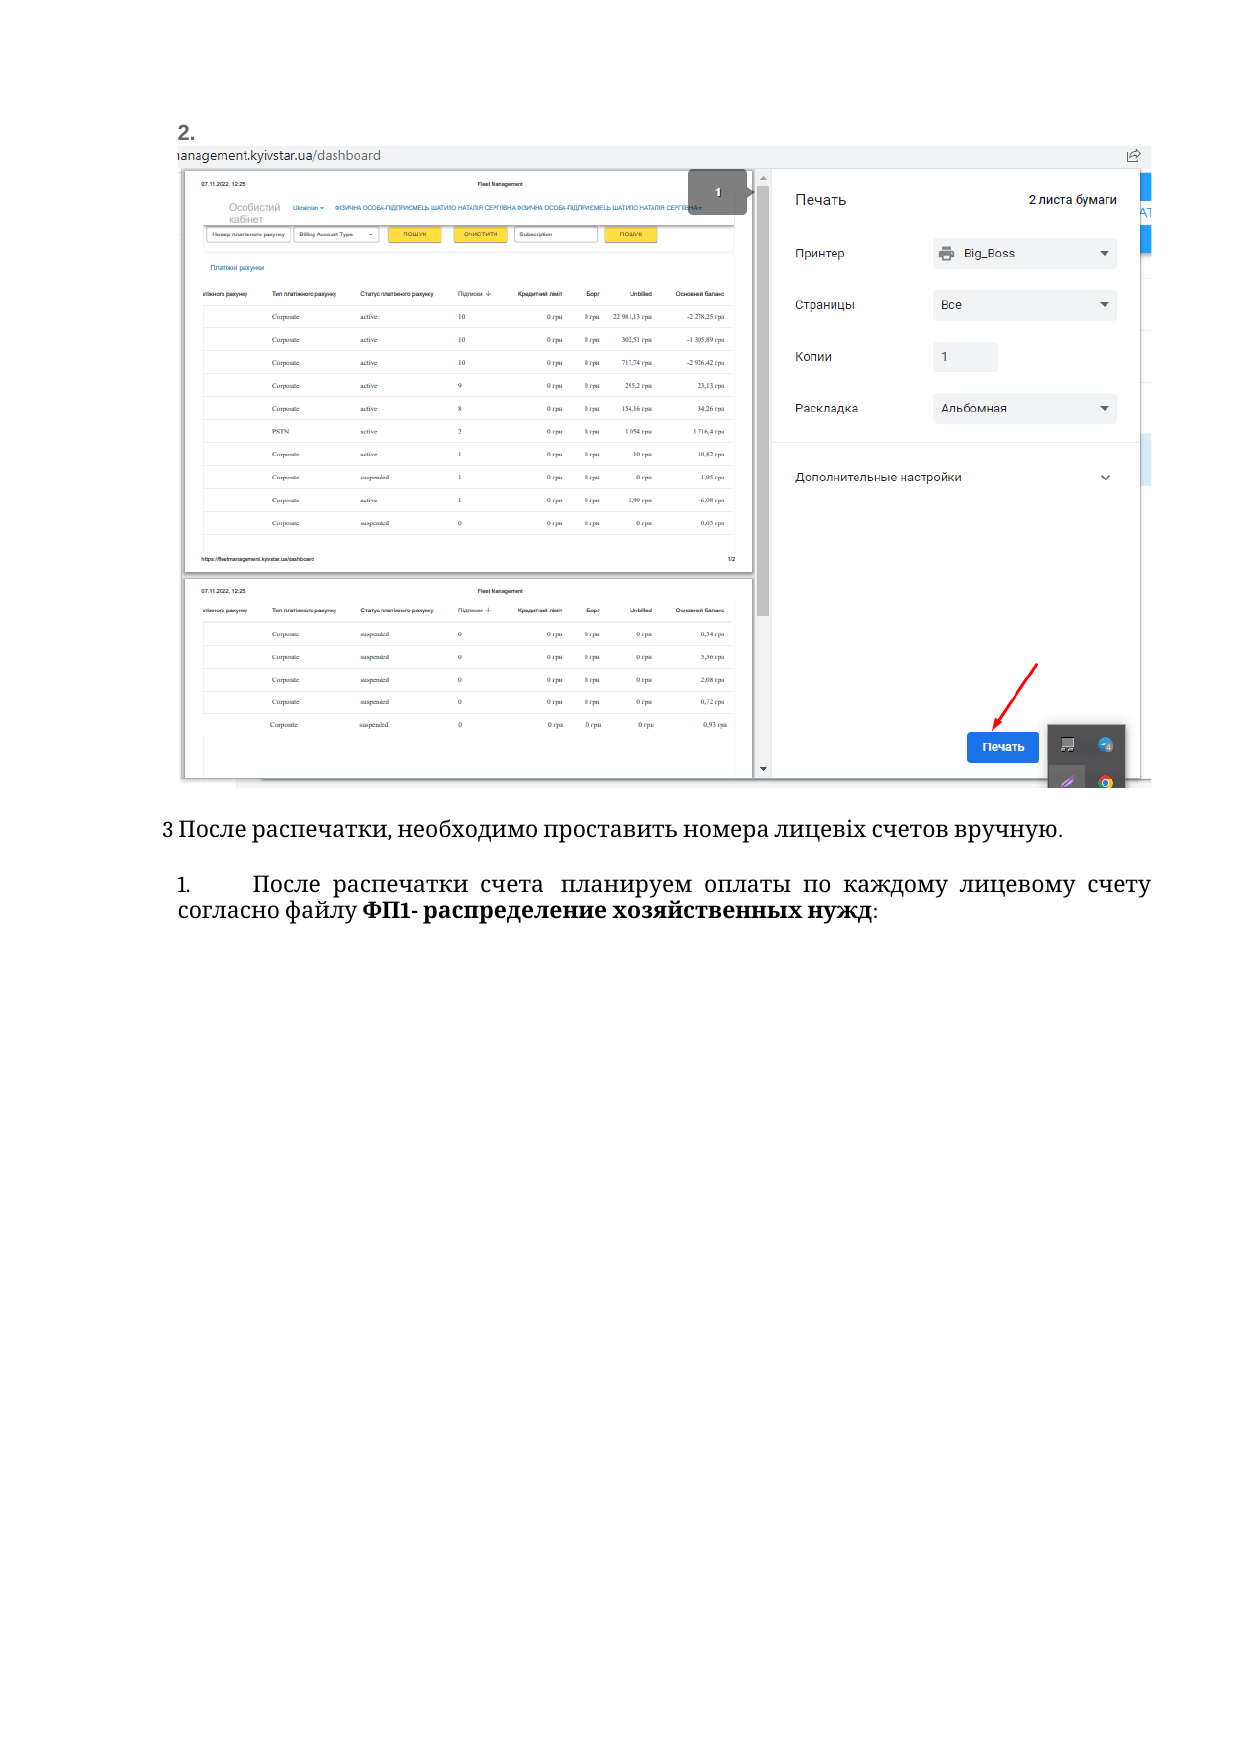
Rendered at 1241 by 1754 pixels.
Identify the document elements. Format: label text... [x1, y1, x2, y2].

text 3 После распечатки, необходимо проставить номера лицевіх счетов вручную. [162, 817, 1107, 843]
list После распечатки счета планируем оплаты по каждому лицевому счету согласно файлу ФП1- распределение хозяйственных нужд: [177, 872, 1152, 924]
picture [177, 146, 1152, 788]
